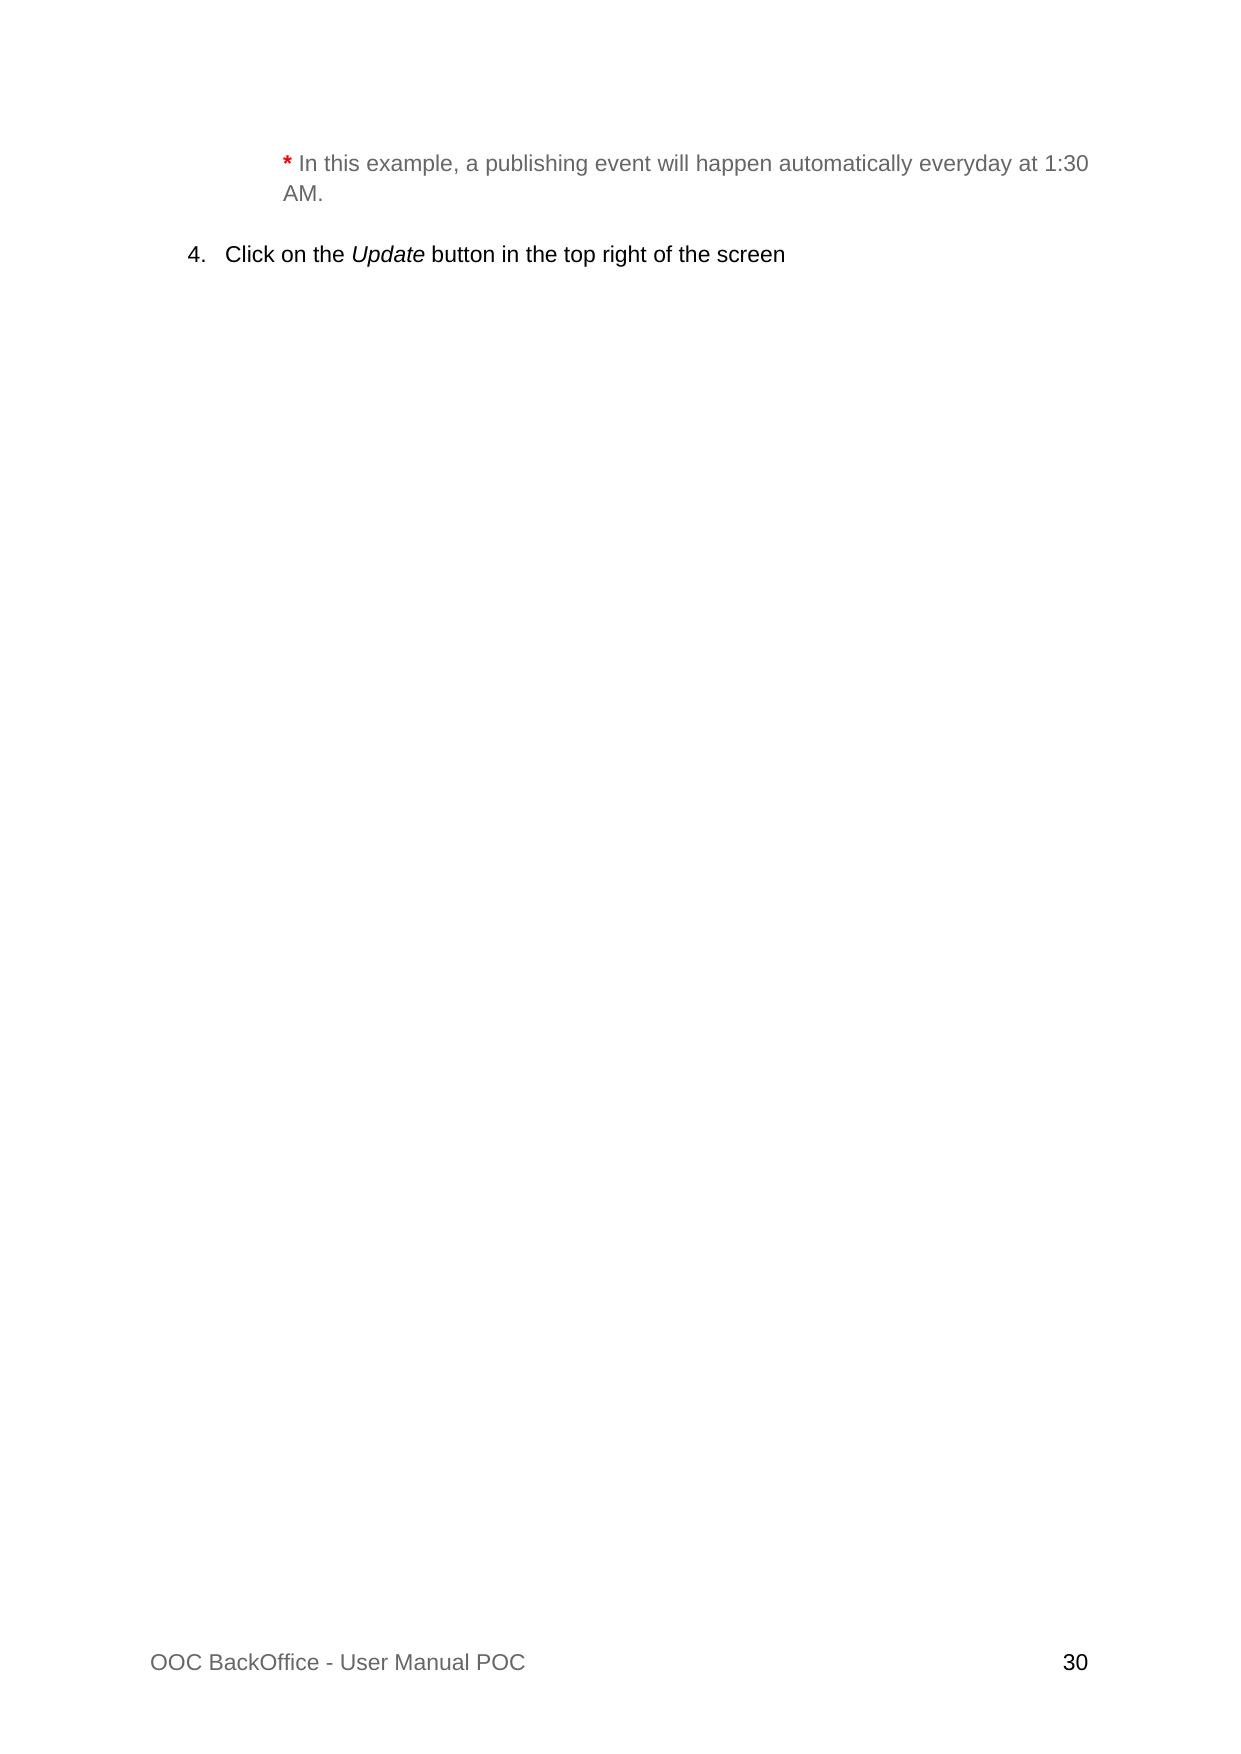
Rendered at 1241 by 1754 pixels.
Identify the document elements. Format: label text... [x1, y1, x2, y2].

list Click on the Update button in the top right of the screen [187, 241, 1090, 267]
text * In this example, a publishing event will happen automatically everyday at 1:30 AM. [283, 150, 1090, 207]
